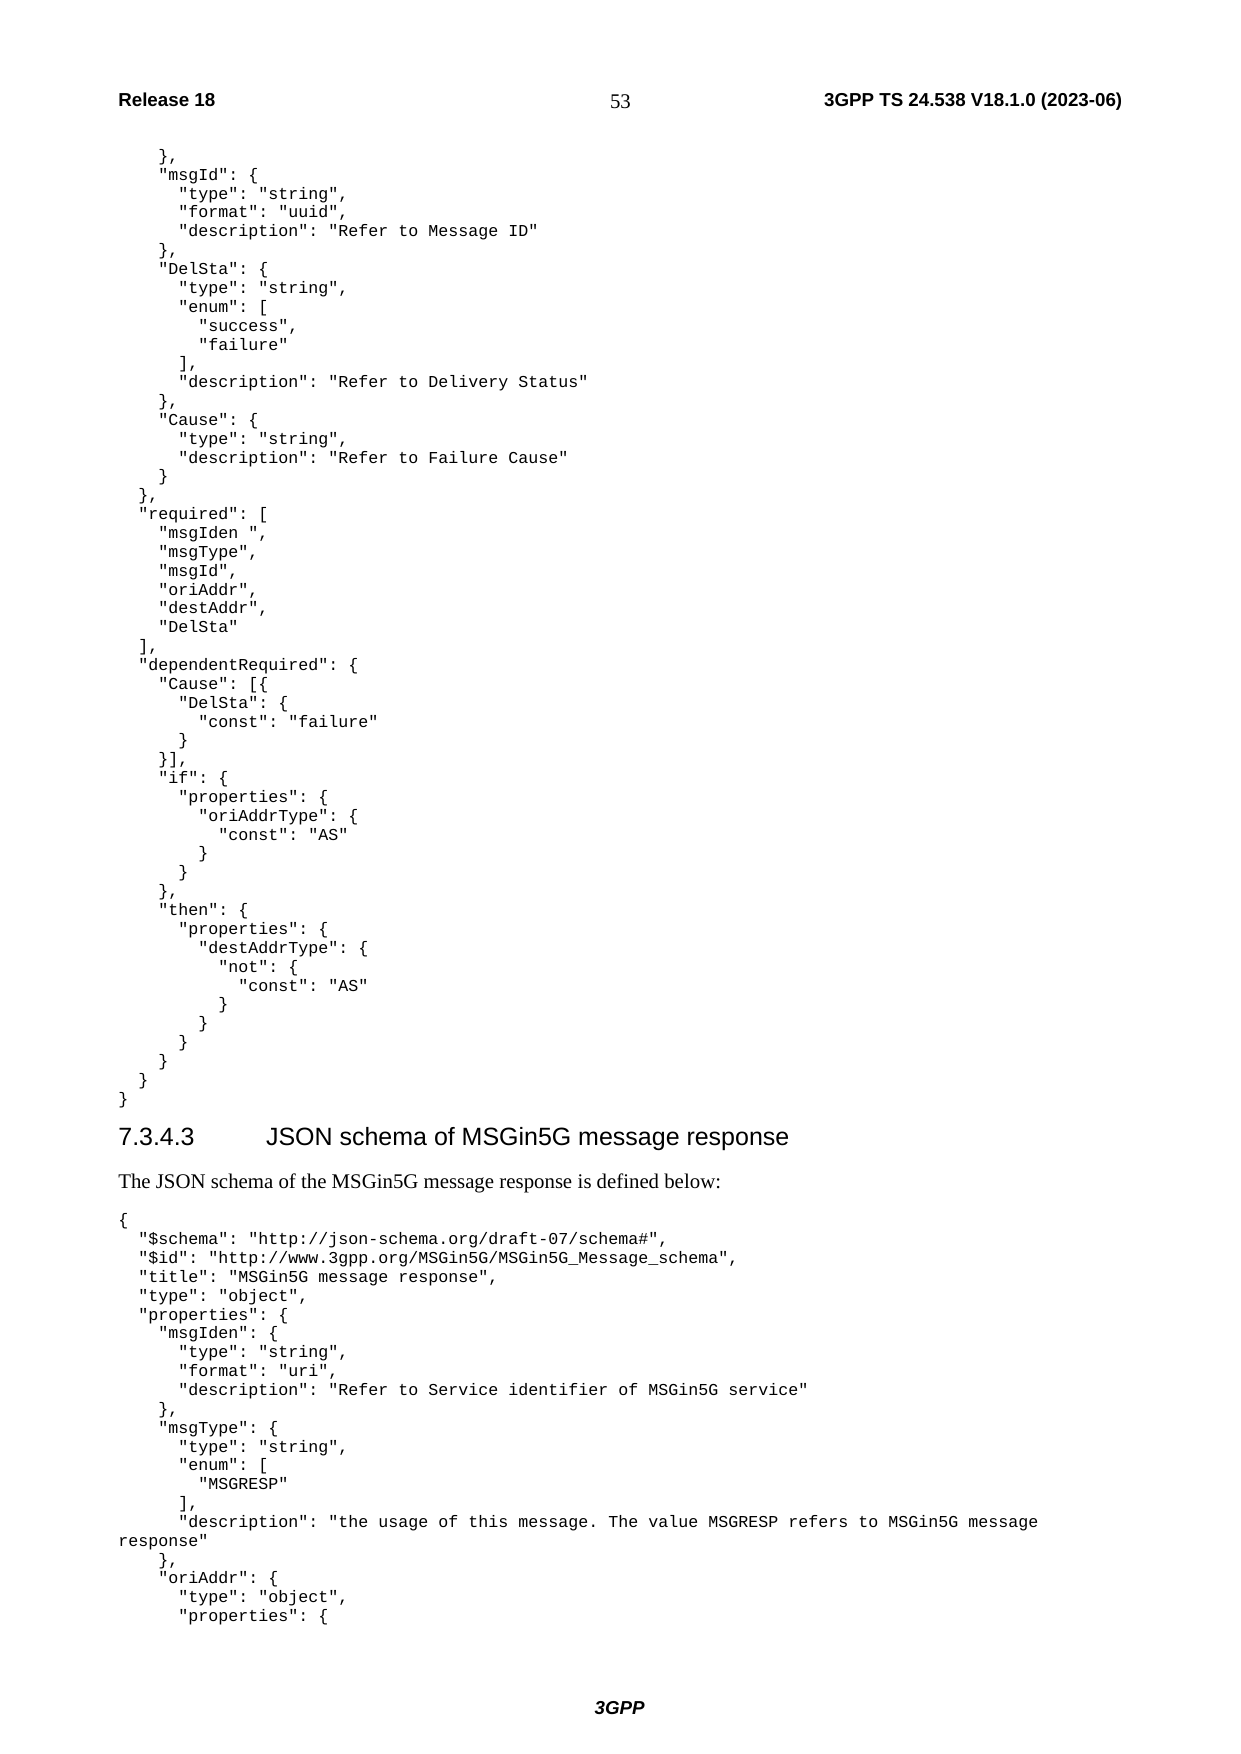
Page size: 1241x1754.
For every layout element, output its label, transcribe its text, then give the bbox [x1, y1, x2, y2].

text "failure" [118, 336, 1122, 355]
text "oriAddrType": { [118, 807, 1122, 826]
text "type": "string", [118, 279, 1122, 298]
text "then": { [118, 902, 1122, 921]
text "msgType", [118, 543, 1122, 562]
text "type": "string", [118, 430, 1122, 449]
text "DelSta" [118, 619, 1122, 638]
text "msgIden": { [118, 1325, 1122, 1344]
text }, [118, 242, 1122, 261]
text }, [118, 883, 1122, 902]
text } [118, 864, 1122, 883]
text } [118, 468, 1122, 487]
text "enum": [ [118, 1457, 1122, 1476]
text "required": [ [118, 506, 1122, 524]
text "dependentRequired": { [118, 657, 1122, 675]
text "type": "string", [118, 1438, 1122, 1457]
text "msgId", [118, 562, 1122, 581]
text "not": { [118, 958, 1122, 977]
text }, [118, 487, 1122, 506]
text "description": "Refer to Message ID" [118, 223, 1122, 242]
text "destAddr", [118, 600, 1122, 619]
text "properties": { [118, 921, 1122, 939]
text } [118, 845, 1122, 864]
text ], [118, 1495, 1122, 1513]
subtitle 7.3.4.3 JSON schema of MSGin5G message response [118, 1122, 1122, 1150]
text }], [118, 751, 1122, 770]
text "destAddrType": { [118, 939, 1122, 958]
text "type": "object", [118, 1287, 1122, 1306]
text "type": "object", [118, 1589, 1122, 1608]
text } [118, 1034, 1122, 1052]
text } [118, 1090, 1122, 1109]
text "Cause": { [118, 411, 1122, 430]
text "properties": { [118, 788, 1122, 807]
text } [118, 1052, 1122, 1071]
text "Cause": [{ [118, 675, 1122, 694]
text "$schema": "http://json-schema.org/draft-07/schema#", [118, 1231, 1122, 1249]
text "oriAddr": { [118, 1570, 1122, 1589]
text "properties": { [118, 1306, 1122, 1325]
text "const": "failure" [118, 713, 1122, 732]
text "if": { [118, 770, 1122, 788]
text "$id": "http://www.3gpp.org/MSGin5G/MSGin5G_Message_schema", [118, 1249, 1122, 1268]
text }, [118, 1400, 1122, 1419]
text } [118, 732, 1122, 751]
text "const": "AS" [118, 826, 1122, 845]
text "success", [118, 317, 1122, 336]
text "MSGRESP" [118, 1476, 1122, 1495]
text { [118, 1212, 1122, 1231]
text ], [118, 355, 1122, 374]
text "format": "uri", [118, 1363, 1122, 1382]
text "type": "string", [118, 1344, 1122, 1363]
text "properties": { [118, 1608, 1122, 1627]
text The JSON schema of the MSGin5G message response is defined below: [118, 1169, 1122, 1193]
text "DelSta": { [118, 694, 1122, 713]
text "format": "uuid", [118, 204, 1122, 223]
text "description": "Refer to Delivery Status" [118, 374, 1122, 393]
text "msgType": { [118, 1419, 1122, 1438]
text "title": "MSGin5G message response", [118, 1268, 1122, 1287]
text "const": "AS" [118, 977, 1122, 996]
text }, [118, 147, 1122, 166]
text } [118, 996, 1122, 1015]
text "msgIden ", [118, 524, 1122, 543]
text "description": "Refer to Service identifier of MSGin5G service" [118, 1382, 1122, 1400]
text "DelSta": { [118, 261, 1122, 279]
text ], [118, 638, 1122, 657]
text }, [118, 1551, 1122, 1570]
text "oriAddr", [118, 581, 1122, 600]
text "description": "Refer to Failure Cause" [118, 449, 1122, 468]
text "type": "string", [118, 185, 1122, 204]
text "msgId": { [118, 166, 1122, 185]
text }, [118, 393, 1122, 411]
text "enum": [ [118, 298, 1122, 317]
text } [118, 1015, 1122, 1034]
text } [118, 1071, 1122, 1090]
text "description": "the usage of this message. The value MSGRESP refers to MSGin5G message response" [118, 1513, 1122, 1551]
